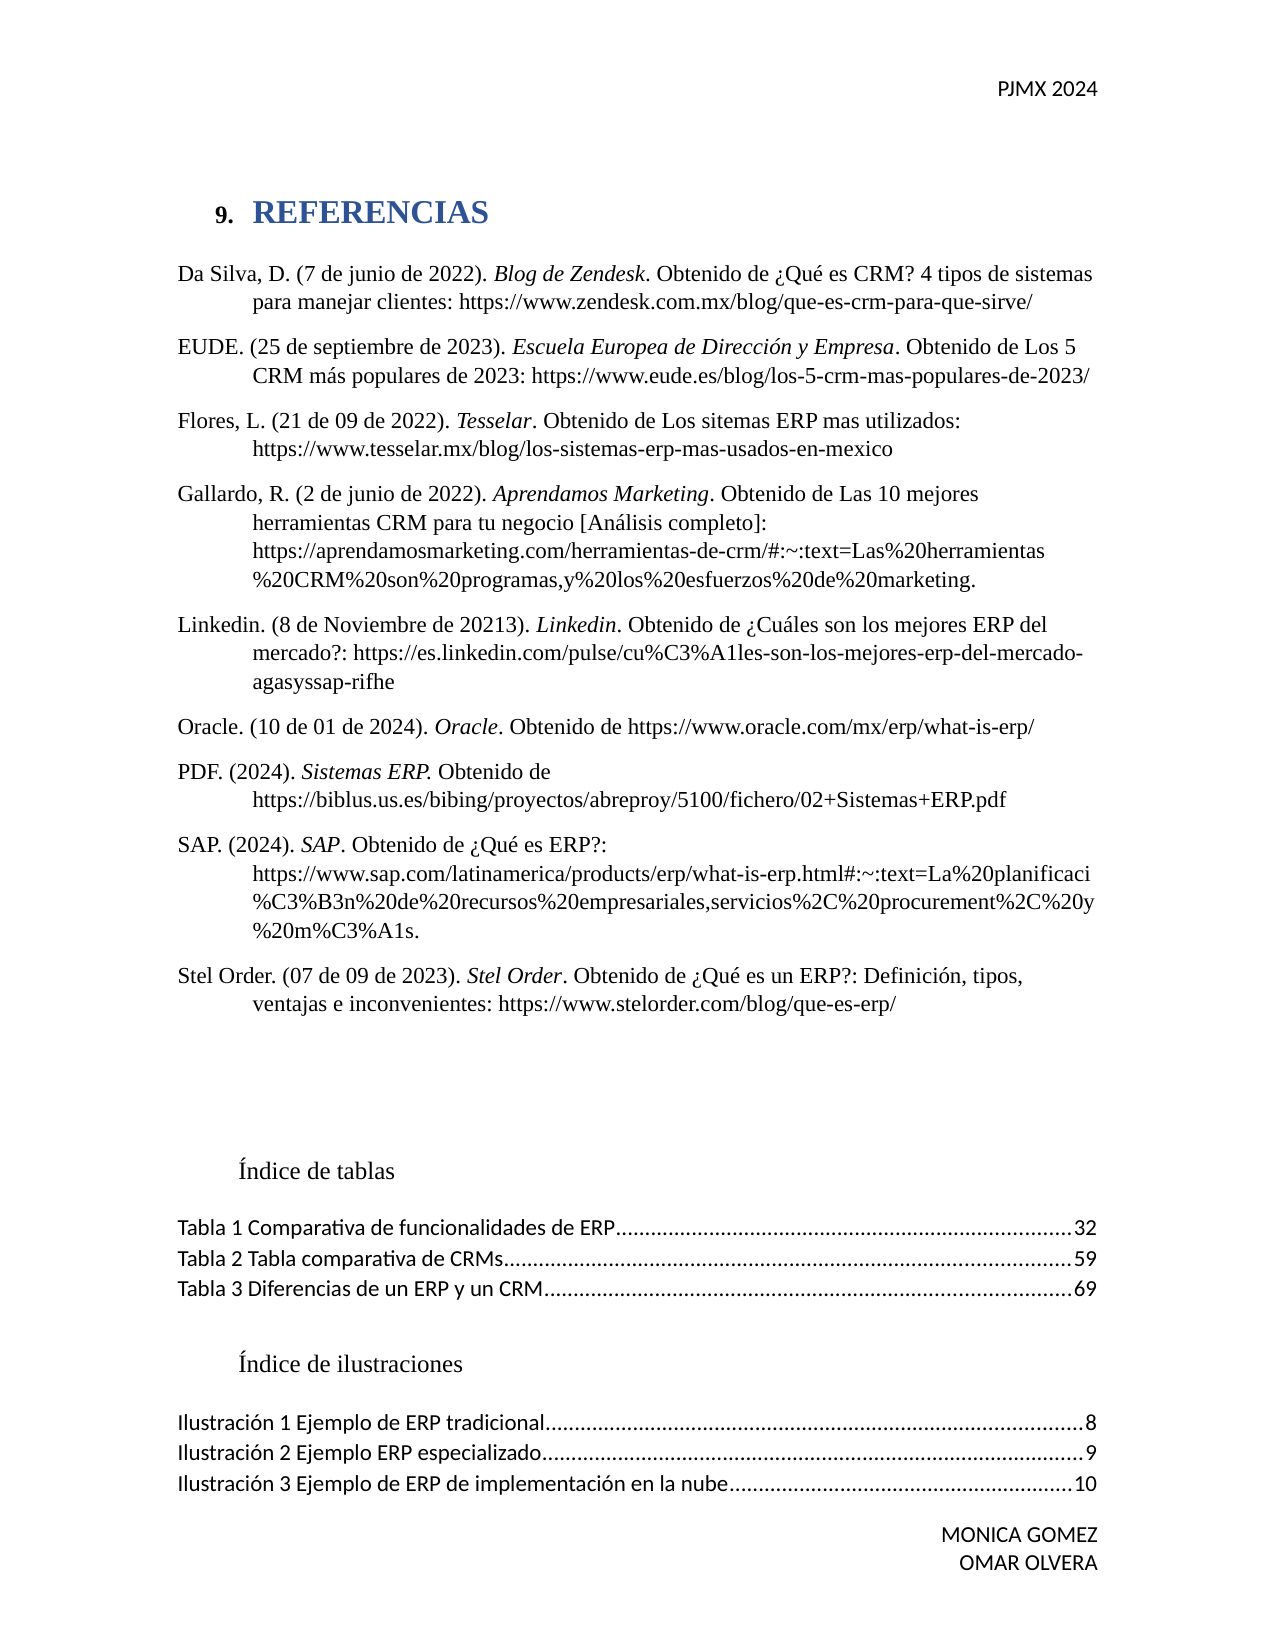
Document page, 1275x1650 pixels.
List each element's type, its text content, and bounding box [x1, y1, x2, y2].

text Tabla 1 Comparativa de funcionalidades de ERP 32 [177, 1213, 1098, 1241]
text Ilustración 1 Ejemplo de ERP tradicional 8 [177, 1408, 1098, 1436]
text Tabla 2 Tabla comparativa de CRMs 59 [177, 1244, 1098, 1272]
subtitle Índice de tablas [238, 1156, 1098, 1185]
text Ilustración 2 Ejemplo ERP especializado 9 [177, 1438, 1098, 1466]
subtitle Índice de ilustraciones [238, 1349, 1098, 1378]
text Tabla 3 Diferencias de un ERP y un CRM 69 [177, 1274, 1098, 1302]
text Ilustración 3 Ejemplo de ERP de implementación en la nube 10 [177, 1469, 1098, 1497]
